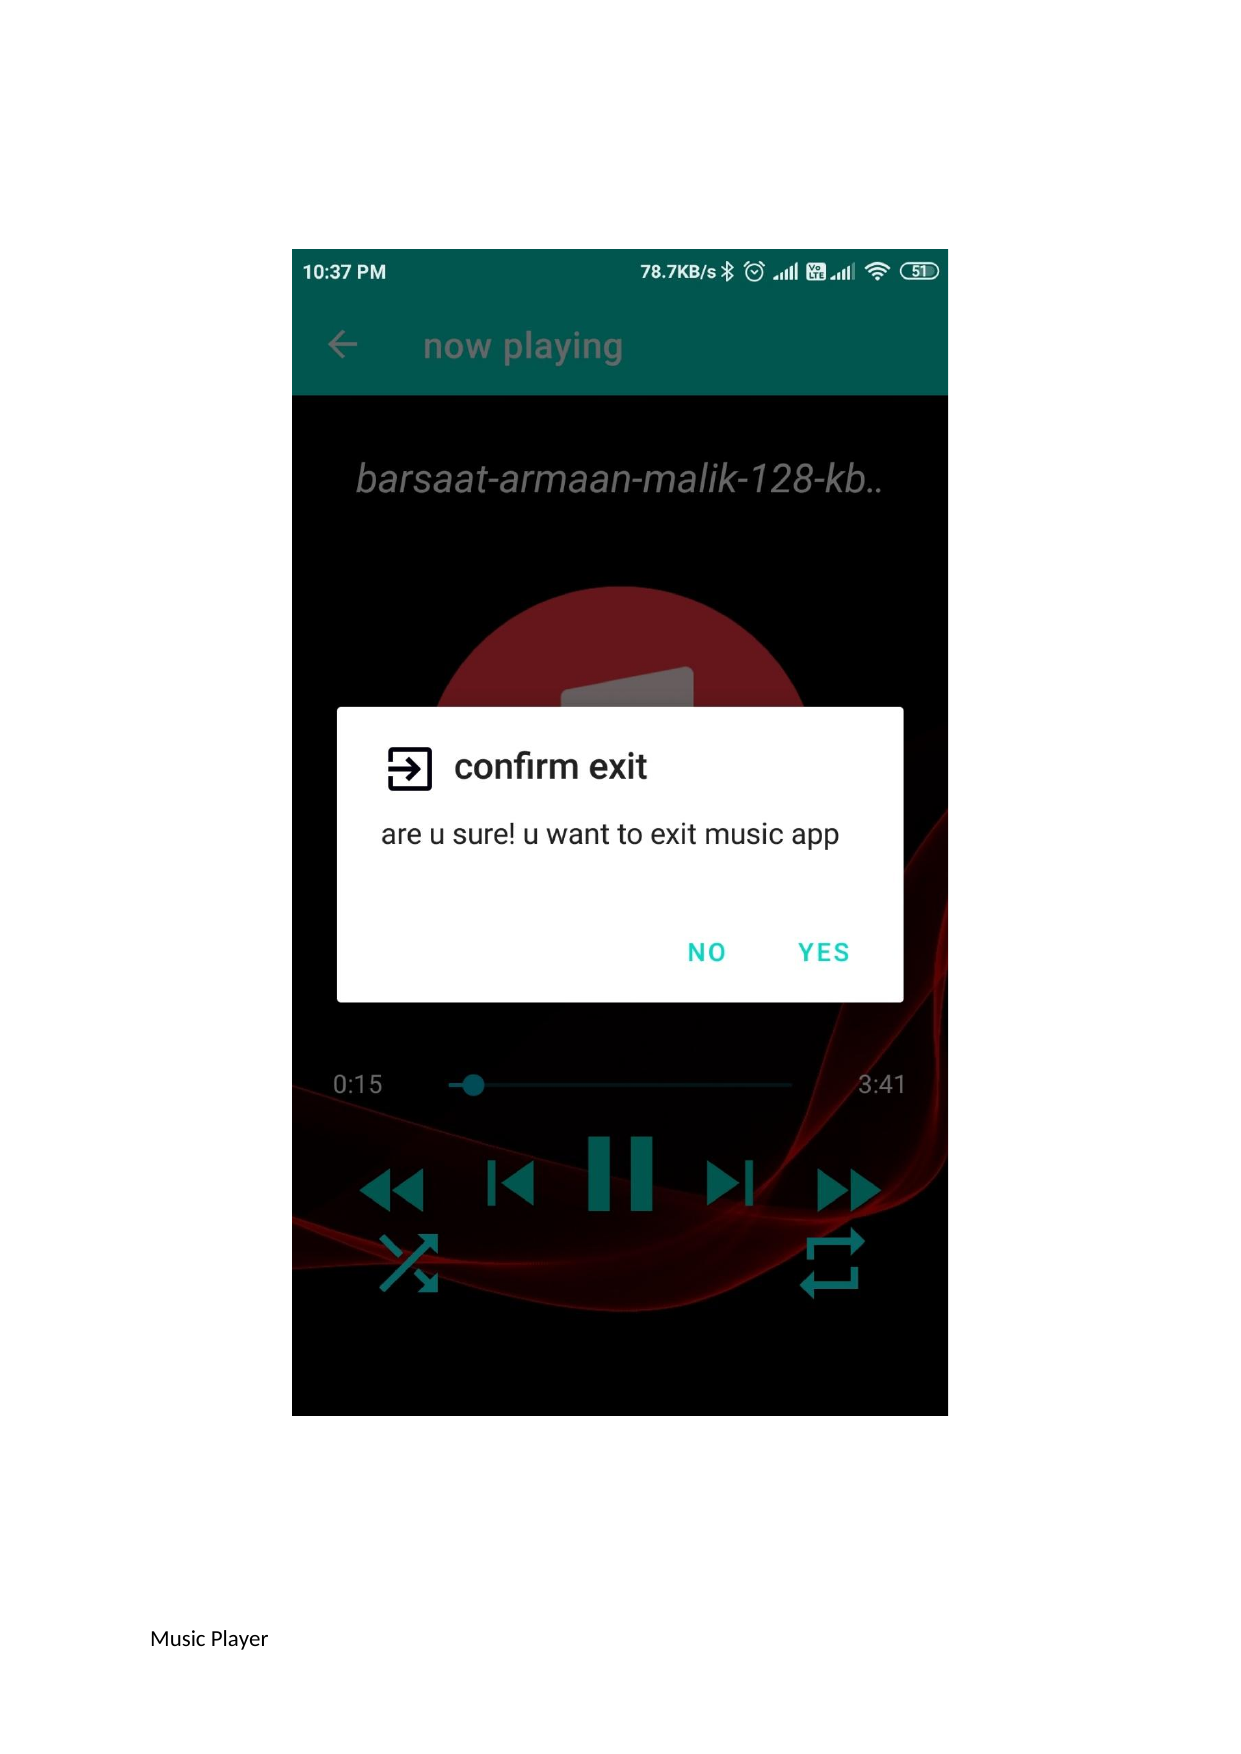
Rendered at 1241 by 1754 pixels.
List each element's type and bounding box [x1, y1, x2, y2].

picture [292, 249, 949, 1416]
